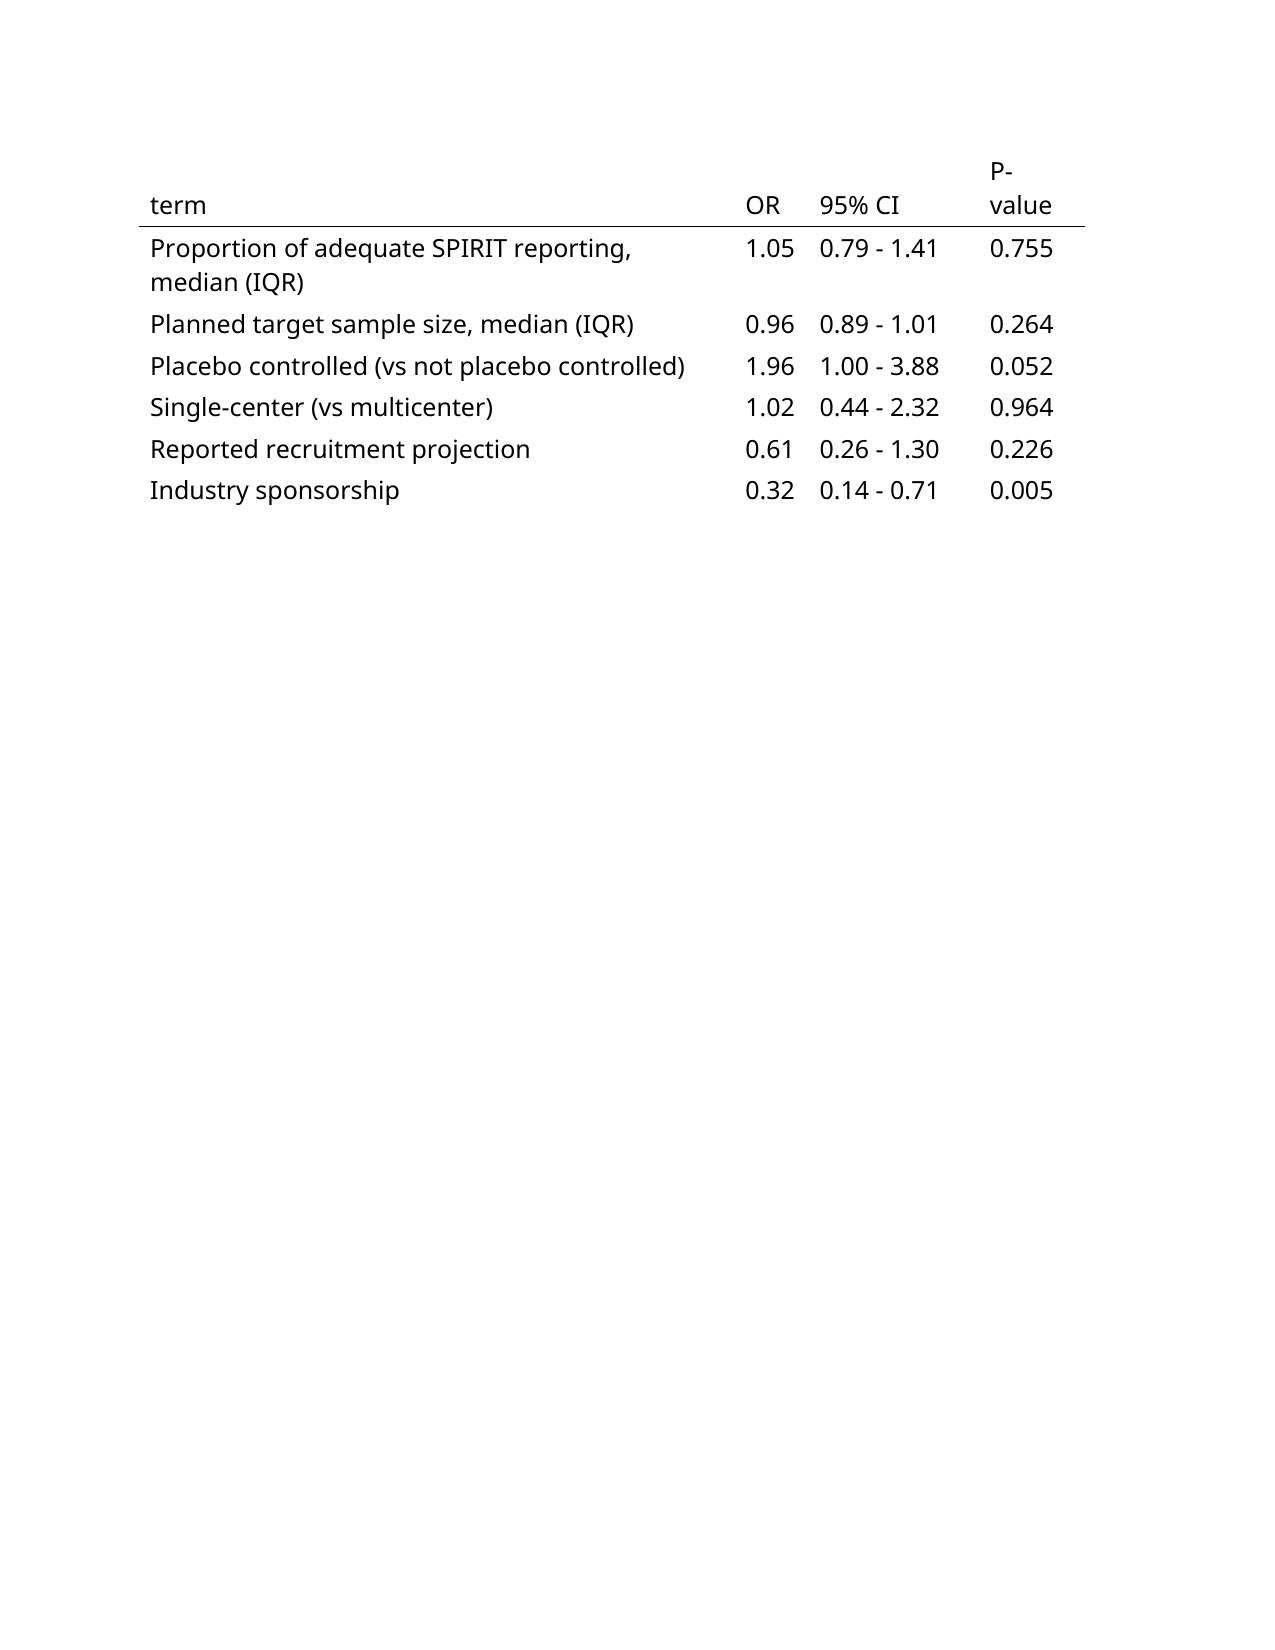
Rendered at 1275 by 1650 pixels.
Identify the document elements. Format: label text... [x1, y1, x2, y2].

table_cell Single-center (vs multicenter) [139, 386, 734, 427]
table_cell 0.226 [978, 428, 1084, 469]
table_cell Industry sponsorship [139, 469, 734, 511]
table_cell 0.44 - 2.32 [808, 386, 978, 427]
table_cell 1.02 [734, 386, 808, 427]
table_cell 0.052 [978, 344, 1084, 386]
table_header OR [734, 150, 808, 226]
table_cell 0.264 [978, 303, 1084, 344]
table_cell 0.755 [978, 227, 1084, 303]
table_cell Planned target sample size, median (IQR) [139, 303, 734, 344]
table_cell 0.61 [734, 428, 808, 469]
table_cell Reported recruitment projection [139, 428, 734, 469]
table_cell 1.00 - 3.88 [808, 344, 978, 386]
table_cell 0.79 - 1.41 [808, 227, 978, 303]
table_cell 0.96 [734, 303, 808, 344]
table_cell 1.96 [734, 344, 808, 386]
table_header term [139, 150, 734, 226]
table_cell 0.32 [734, 469, 808, 511]
table_cell 1.05 [734, 227, 808, 303]
table_cell Proportion of adequate SPIRIT reporting, median (IQR) [139, 227, 734, 303]
table_cell 0.89 - 1.01 [808, 303, 978, 344]
table_cell 0.964 [978, 386, 1084, 427]
table_cell 0.14 - 0.71 [808, 469, 978, 511]
table_header 95% CI [808, 150, 978, 226]
table_cell Placebo controlled (vs not placebo controlled) [139, 344, 734, 386]
table_header P-value [978, 150, 1084, 226]
table_cell 0.005 [978, 469, 1084, 511]
table_cell 0.26 - 1.30 [808, 428, 978, 469]
